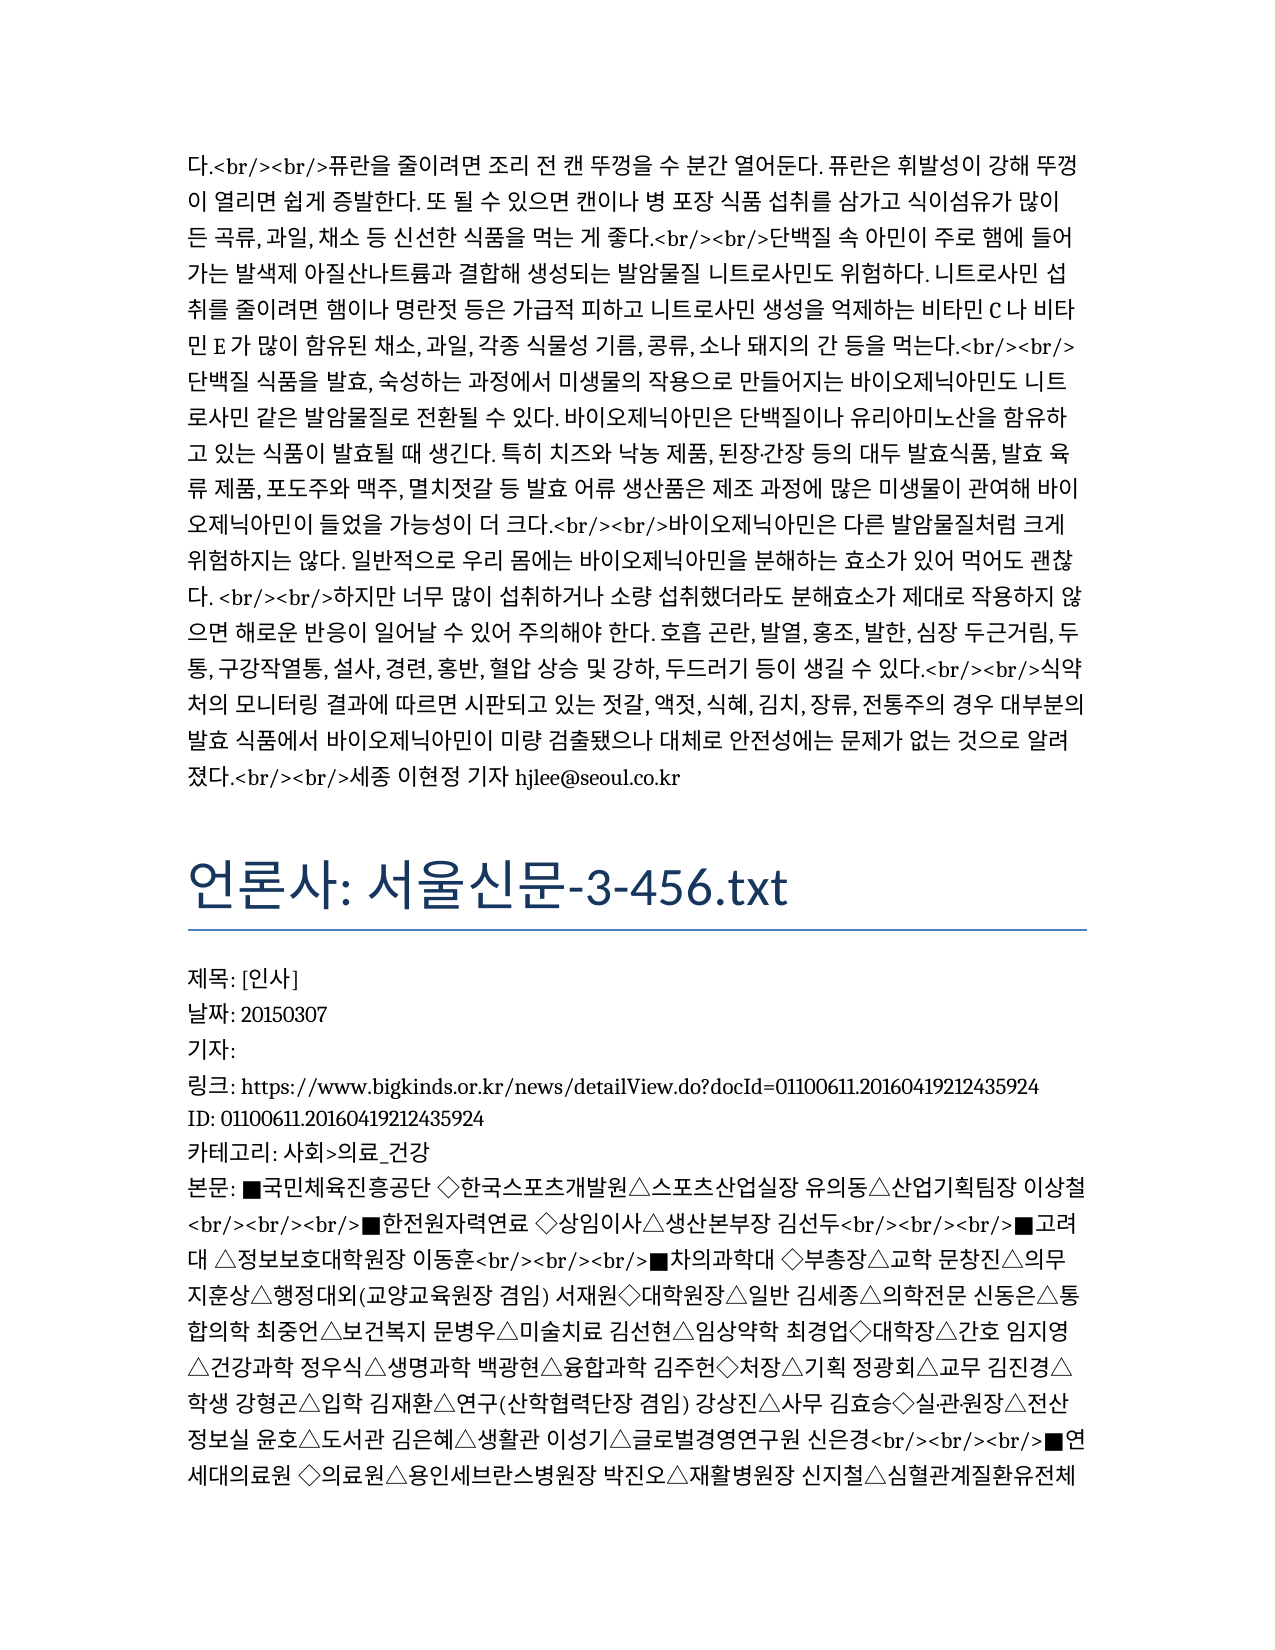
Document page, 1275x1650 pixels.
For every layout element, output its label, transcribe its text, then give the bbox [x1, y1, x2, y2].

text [187, 962, 1087, 1491]
title 언론사: 서울신문-3-456.txt [187, 847, 1087, 931]
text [187, 150, 1087, 822]
